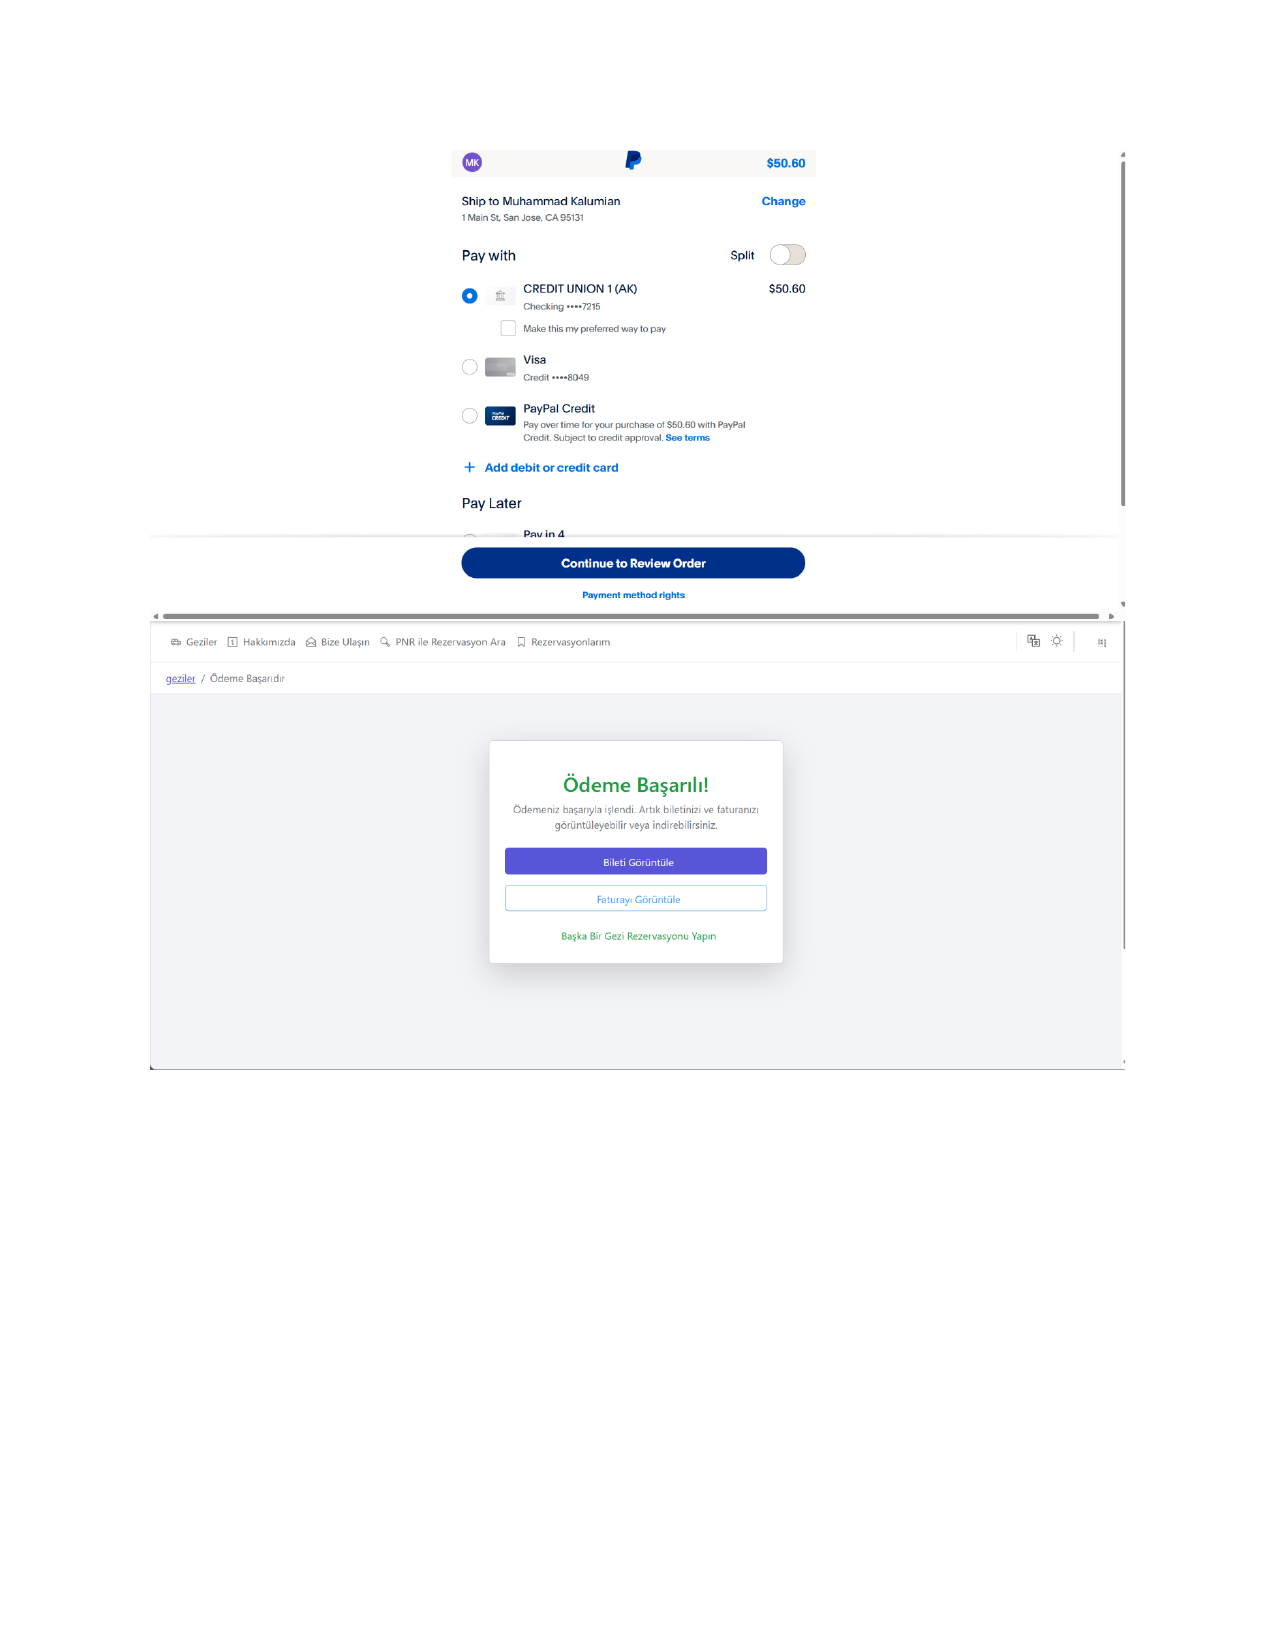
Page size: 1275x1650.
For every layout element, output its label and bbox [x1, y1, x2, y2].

picture [150, 621, 1125, 1070]
picture [150, 150, 1125, 619]
